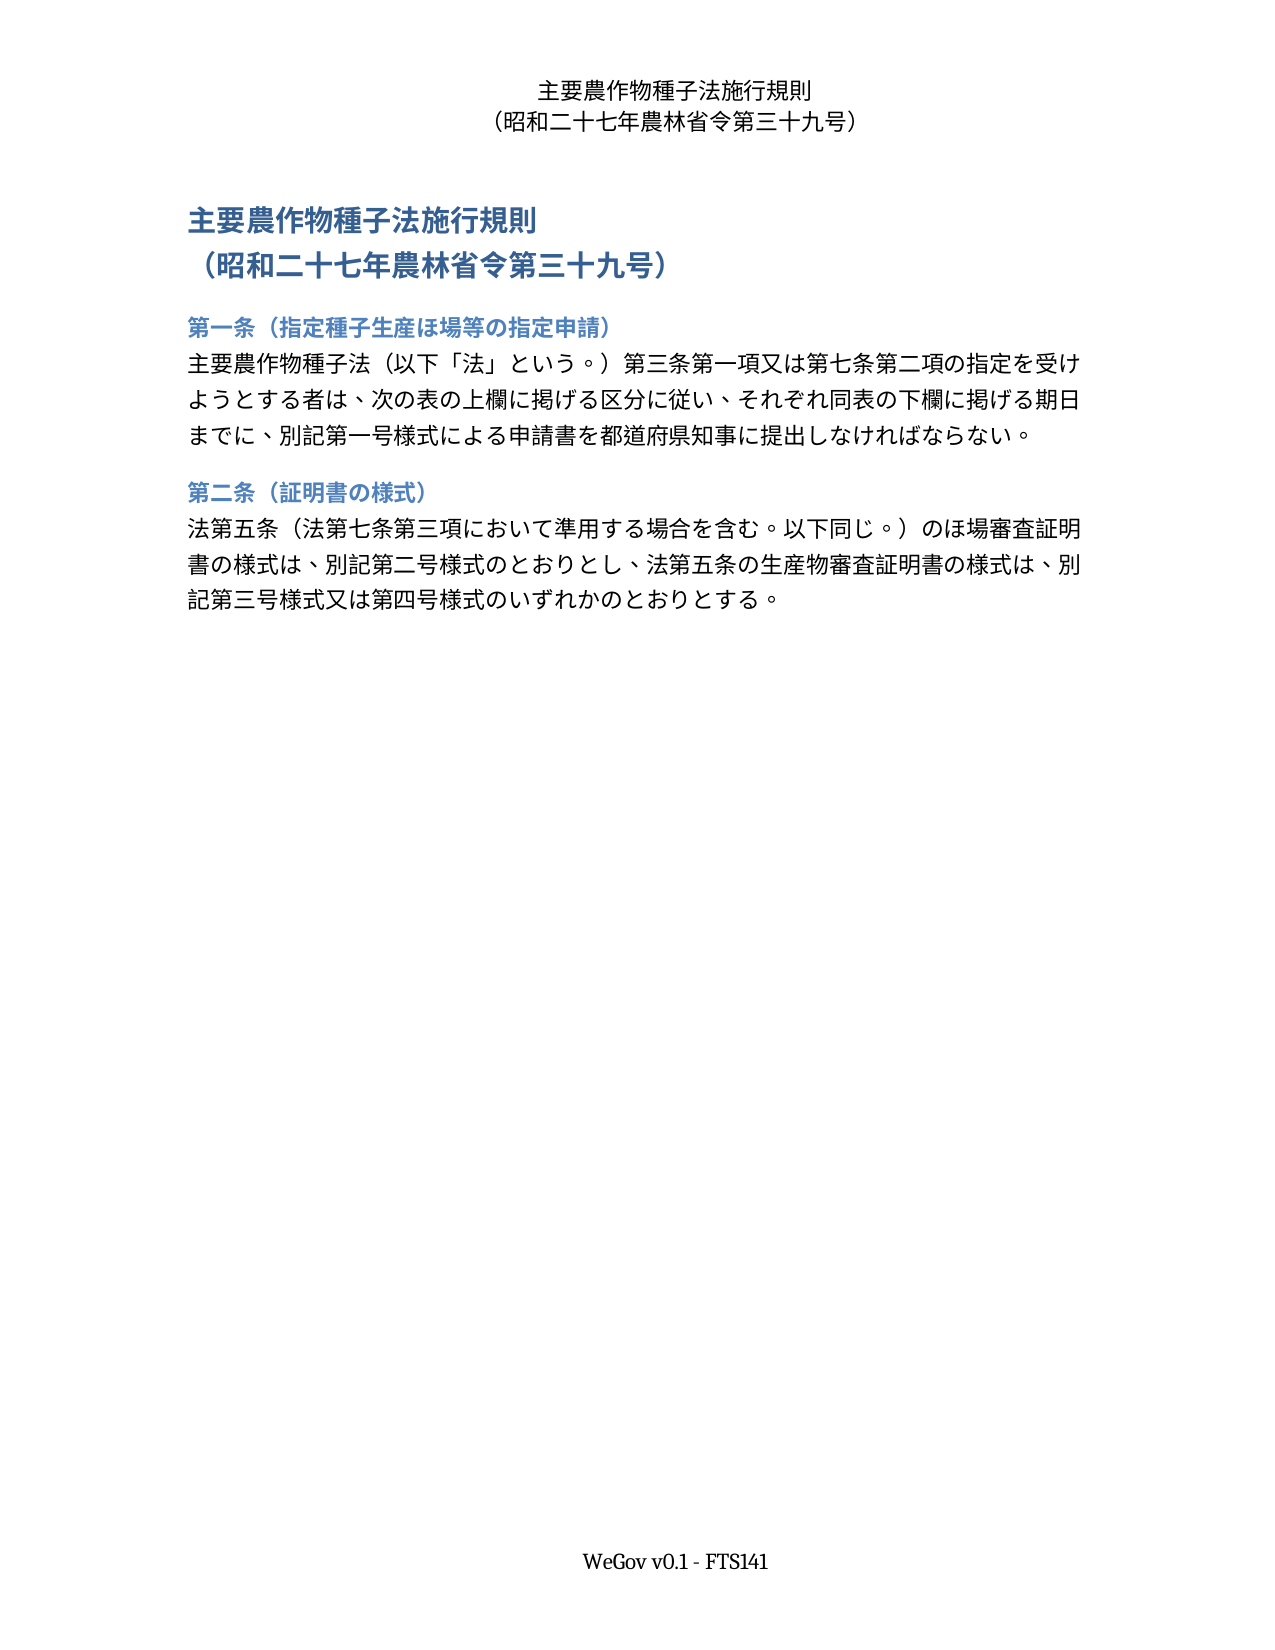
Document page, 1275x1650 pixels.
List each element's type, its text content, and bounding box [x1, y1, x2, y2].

subtitle 第一条（指定種子生産ほ場等の指定申請） [187, 312, 1087, 343]
text 法第五条（法第七条第三項において準用する場合を含む。以下同じ。）のほ場審査証明書の様式は、別記第二号様式のとおりとし、法第五条の生産物審査証明書の様式は、別記第三号様式又は第四号様式のいずれかのとおりとする。 [187, 513, 1087, 616]
text 主要農作物種子法（以下「法」という。）第三条第一項又は第七条第二項の指定を受けようとする者は、次の表の上欄に掲げる区分に従い、それぞれ同表の下欄に掲げる期日までに、別記第一号様式による申請書を都道府県知事に提出しなければならない。 [187, 348, 1087, 451]
subtitle 第二条（証明書の様式） [187, 477, 1087, 508]
subtitle 主要農作物種子法施行規則 （昭和二十七年農林省令第三十九号） [187, 200, 1087, 285]
